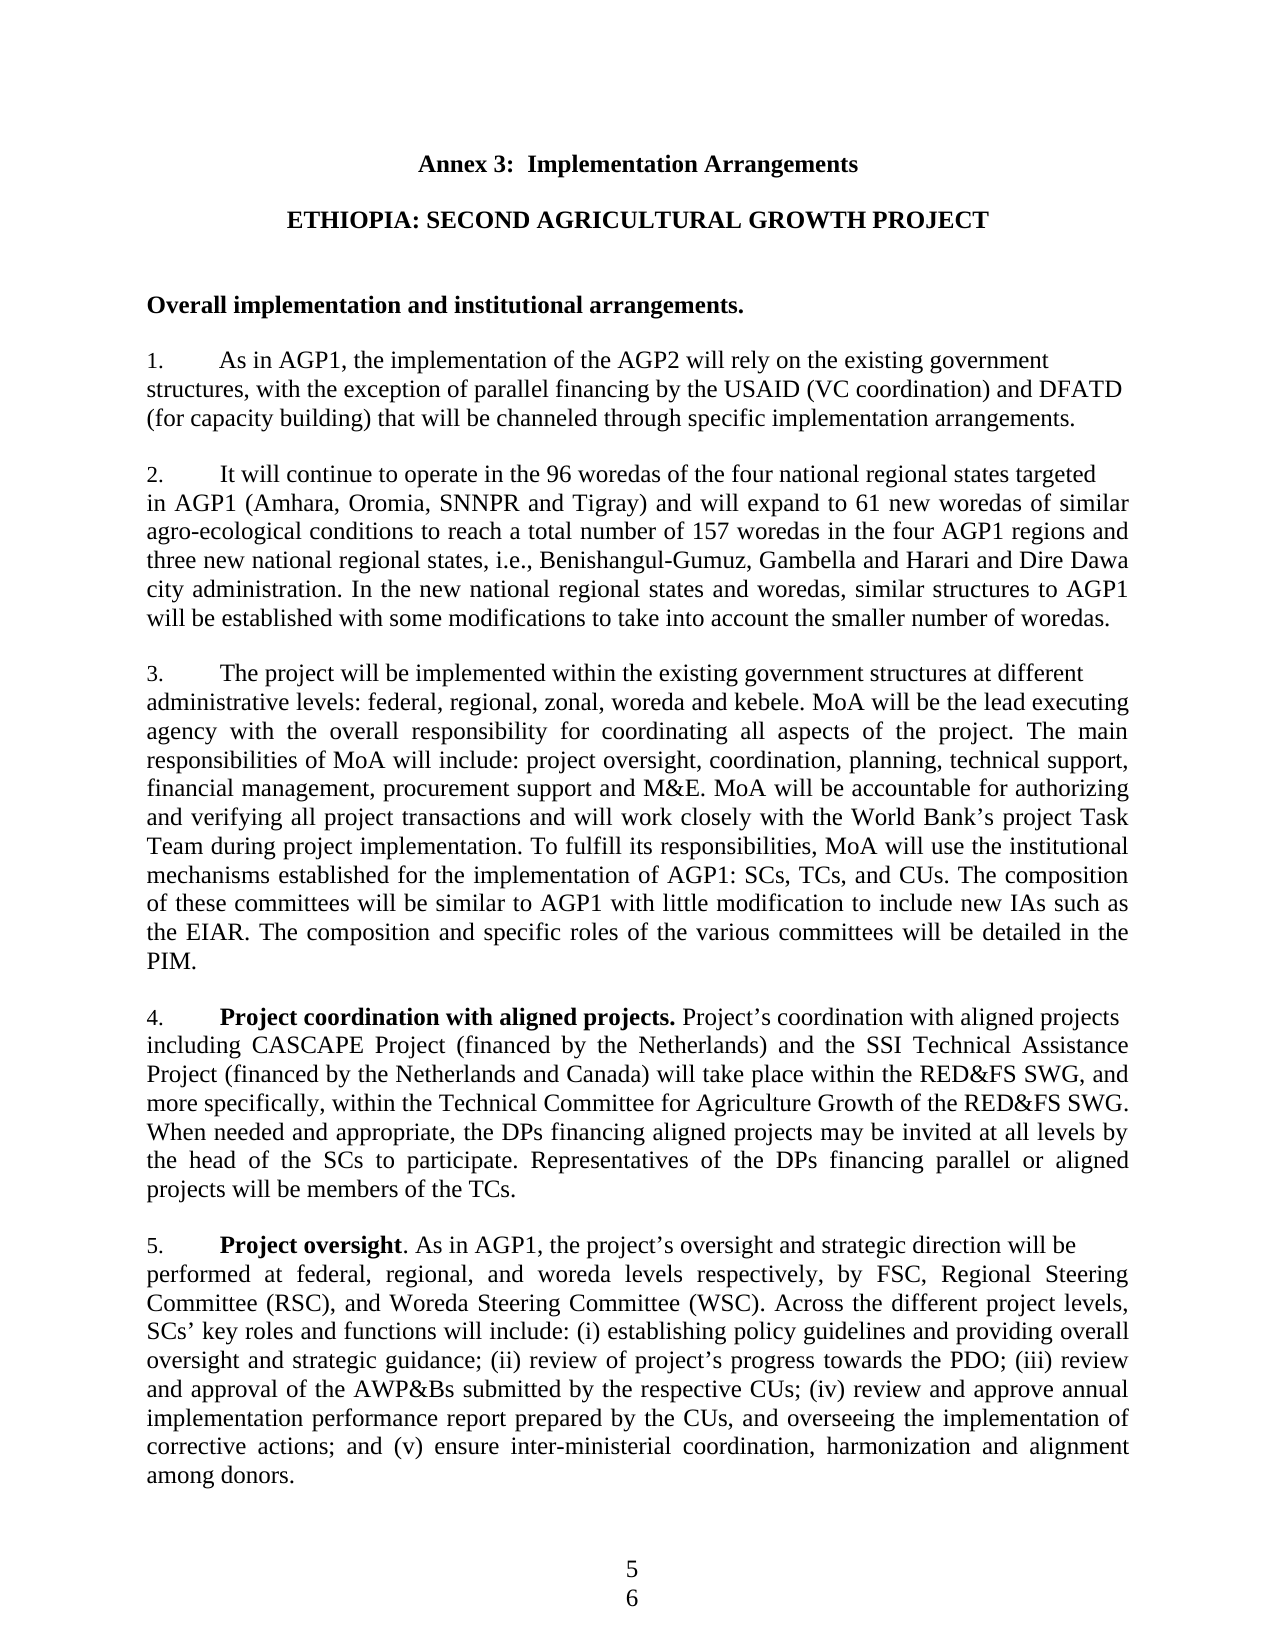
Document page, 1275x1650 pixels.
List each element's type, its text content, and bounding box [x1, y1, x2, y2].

text including CASCAPE Project (financed by the Netherlands) and the SSI Technical Assistance Project (financed by the Netherlands and Canada) will take place within the RED&FS SWG, and more specifically, within the Technical Committee for Agriculture Growth of the RED&FS SWG. When needed and appropriate, the DPs financing aligned projects may be invited at all levels by the head of the SCs to participate. Representatives of the DPs financing parallel or aligned projects will be members of the TCs. [146, 1031, 1130, 1203]
text ETHIOPIA: SECOND AGRICULTURAL GROWTH PROJECT [146, 205, 1130, 233]
list The project will be implemented within the existing government structures at different [146, 658, 1130, 687]
text performed at federal, regional, and woreda levels respectively, by FSC, Regional Steering Committee (RSC), and Woreda Steering Committee (WSC). Across the different project levels, SCs’ key roles and functions will include: (i) establishing policy guidelines and providing overall oversight and strategic guidance; (ii) review of project’s progress towards the PDO; (iii) review and approval of the AWP&Bs submitted by the respective CUs; (iv) review and approve annual implementation performance report prepared by the CUs, and overseeing the implementation of corrective actions; and (v) ensure inter-ministerial coordination, harmonization and alignment among donors. [146, 1259, 1130, 1489]
text in AGP1 (Amhara, Oromia, SNNPR and Tigray) and will expand to 61 new woredas of similar agro-ecological conditions to reach a total number of 157 woredas in the four AGP1 regions and three new national regional states, i.e., Benishangul-Gumuz, Gambella and Harari and Dire Dawa city administration. In the new national regional states and woredas, similar structures to AGP1 will be established with some modifications to take into account the smaller number of woredas. [146, 488, 1130, 631]
text structures, with the exception of parallel financing by the USAID (VC coordination) and DFATD (for capacity building) that will be channeled through specific implementation arrangements. [146, 374, 1130, 432]
list Implementation Arrangements [146, 149, 1130, 178]
text administrative levels: federal, regional, zonal, woreda and kebele. MoA will be the lead executing agency with the overall responsibility for coordinating all aspects of the project. The main responsibilities of MoA will include: project oversight, coordination, planning, technical support, financial management, procurement support and M&E. MoA will be accountable for authorizing and verifying all project transactions and will work closely with the World Bank’s project Task Team during project implementation. To fulfill its responsibilities, MoA will use the institutional mechanisms established for the implementation of AGP1: SCs, TCs, and CUs. The composition of these committees will be similar to AGP1 with little modification to include new IAs such as the EIAR. The composition and specific roles of the various committees will be detailed in the PIM. [146, 687, 1130, 975]
subtitle Overall implementation and institutional arrangements. [146, 290, 1130, 318]
list Project coordination with aligned projects. Project’s coordination with aligned projects [146, 1002, 1130, 1031]
list Project oversight. As in AGP1, the project’s oversight and strategic direction will be [146, 1230, 1130, 1259]
list As in AGP1, the implementation of the AGP2 will rely on the existing government [146, 346, 1130, 374]
list It will continue to operate in the 96 woredas of the four national regional states targeted [146, 459, 1130, 488]
